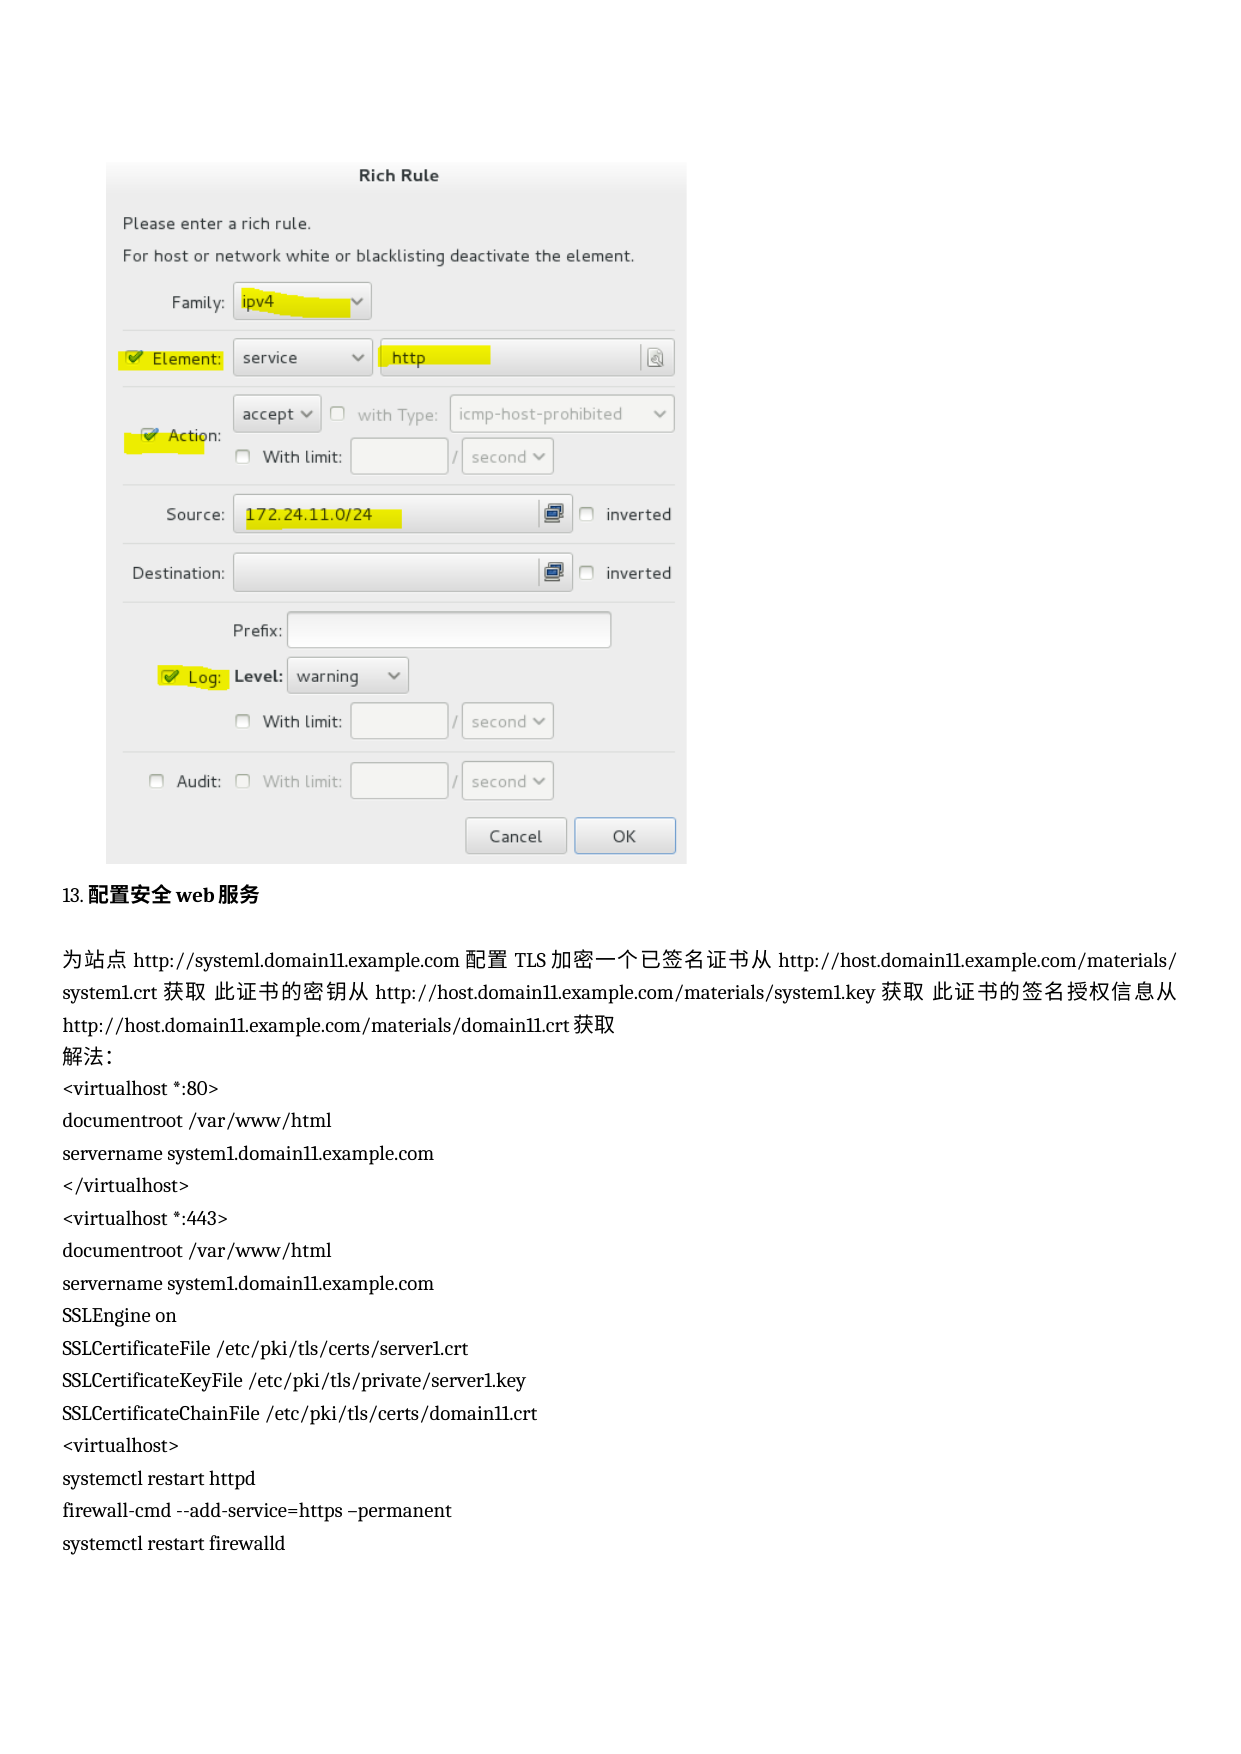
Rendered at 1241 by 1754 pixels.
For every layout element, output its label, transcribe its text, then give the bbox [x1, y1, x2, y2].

text 为站点http://systeml.domain11.example.com配置TLS加密一个已签名证书从http://host.domain11.example.com/materials/system1.crt获取 此证书的密钥从http://host.domain11.example.com/materials/system1.key获取 此证书的签名授权信息从http://host.domain11.example.com/materials/domain11.crt获取 [62, 942, 1178, 1039]
text SSLEngine on [62, 1299, 1178, 1332]
text servername system1.domain11.example.com [62, 1267, 1178, 1299]
text documentroot /var/www/html [62, 1104, 1178, 1137]
text systemctl restart firewalld [62, 1527, 1178, 1559]
text servername system1.domain11.example.com [62, 1137, 1178, 1169]
text </virtualhost> [62, 1169, 1178, 1202]
picture [106, 162, 687, 864]
text documentroot /var/www/html [62, 1234, 1178, 1267]
text <virtualhost *:443> [62, 1202, 1178, 1234]
text firewall-cmd --add-service=https –permanent [62, 1494, 1178, 1527]
text SSLCertificateFile /etc/pki/tls/certs/server1.crt [62, 1332, 1178, 1364]
text <virtualhost> [62, 1429, 1178, 1462]
text <virtualhost *:80> [62, 1072, 1178, 1104]
text 解法： [62, 1039, 1178, 1072]
text 13. 配置安全web服务 [62, 877, 1178, 909]
text SSLCertificateKeyFile /etc/pki/tls/private/server1.key [62, 1364, 1178, 1397]
text SSLCertificateChainFile /etc/pki/tls/certs/domain11.crt [62, 1397, 1178, 1429]
text systemctl restart httpd [62, 1462, 1178, 1494]
